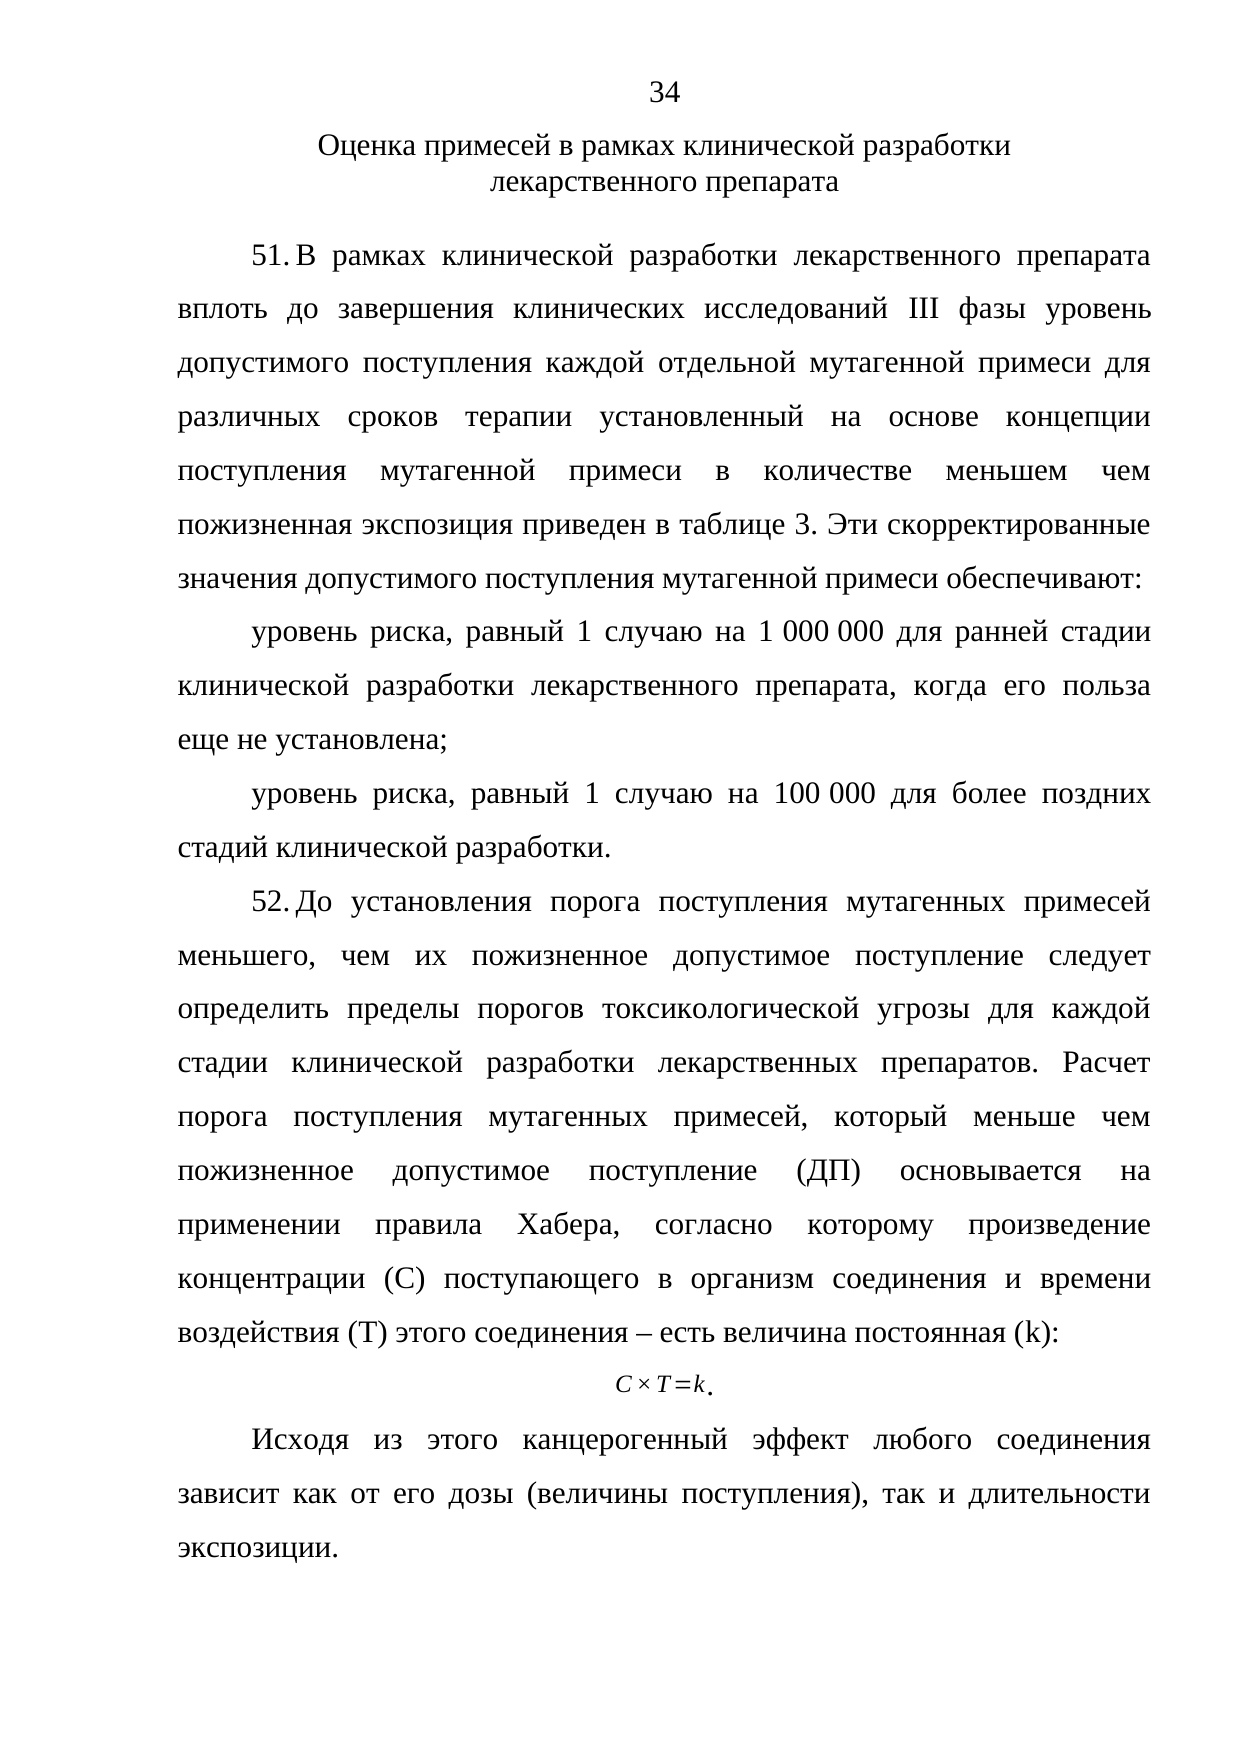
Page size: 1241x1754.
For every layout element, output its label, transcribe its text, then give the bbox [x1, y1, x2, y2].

text уровень риска, равный 1 случаю на 100 000 для более поздних стадий клинической разработки. [177, 774, 1152, 864]
subtitle Оценка примесей в рамках клинической разработки лекарственного препарата [177, 126, 1152, 198]
list В рамках клинической разработки лекарственного препарата вплоть до завершения клинических исследований III фазы уровень допустимого поступления каждой отдельной мутагенной примеси для различных сроков терапии установленный на основе концепции поступления мутагенной примеси в количестве меньшем чем пожизненная экспозиция приведен в таблице 3. Эти скорректированные значения допустимого поступления мутагенной примеси обеспечивают: [177, 236, 1152, 595]
list До установления порога поступления мутагенных примесей меньшего, чем их пожизненное допустимое поступление следует определить пределы порогов токсикологической угрозы для каждой стадии клинической разработки лекарственных препаратов. Расчет порога поступления мутагенных примесей, который меньше чем пожизненное допустимое поступление (ДП) основывается на применении правила Хабера, согласно которому произведение концентрации (C) поступающего в организм соединения и времени воздействия (T) этого соединения – есть величина постоянная (k): [177, 882, 1152, 1349]
text Исходя из этого канцерогенный эффект любого соединения зависит как от его дозы (величины поступления), так и длительности экспозиции. [177, 1421, 1152, 1564]
text . [177, 1367, 1152, 1403]
text уровень риска, равный 1 случаю на 1 000 000 для ранней стадии клинической разработки лекарственного препарата, когда его польза еще не установлена; [177, 613, 1152, 756]
